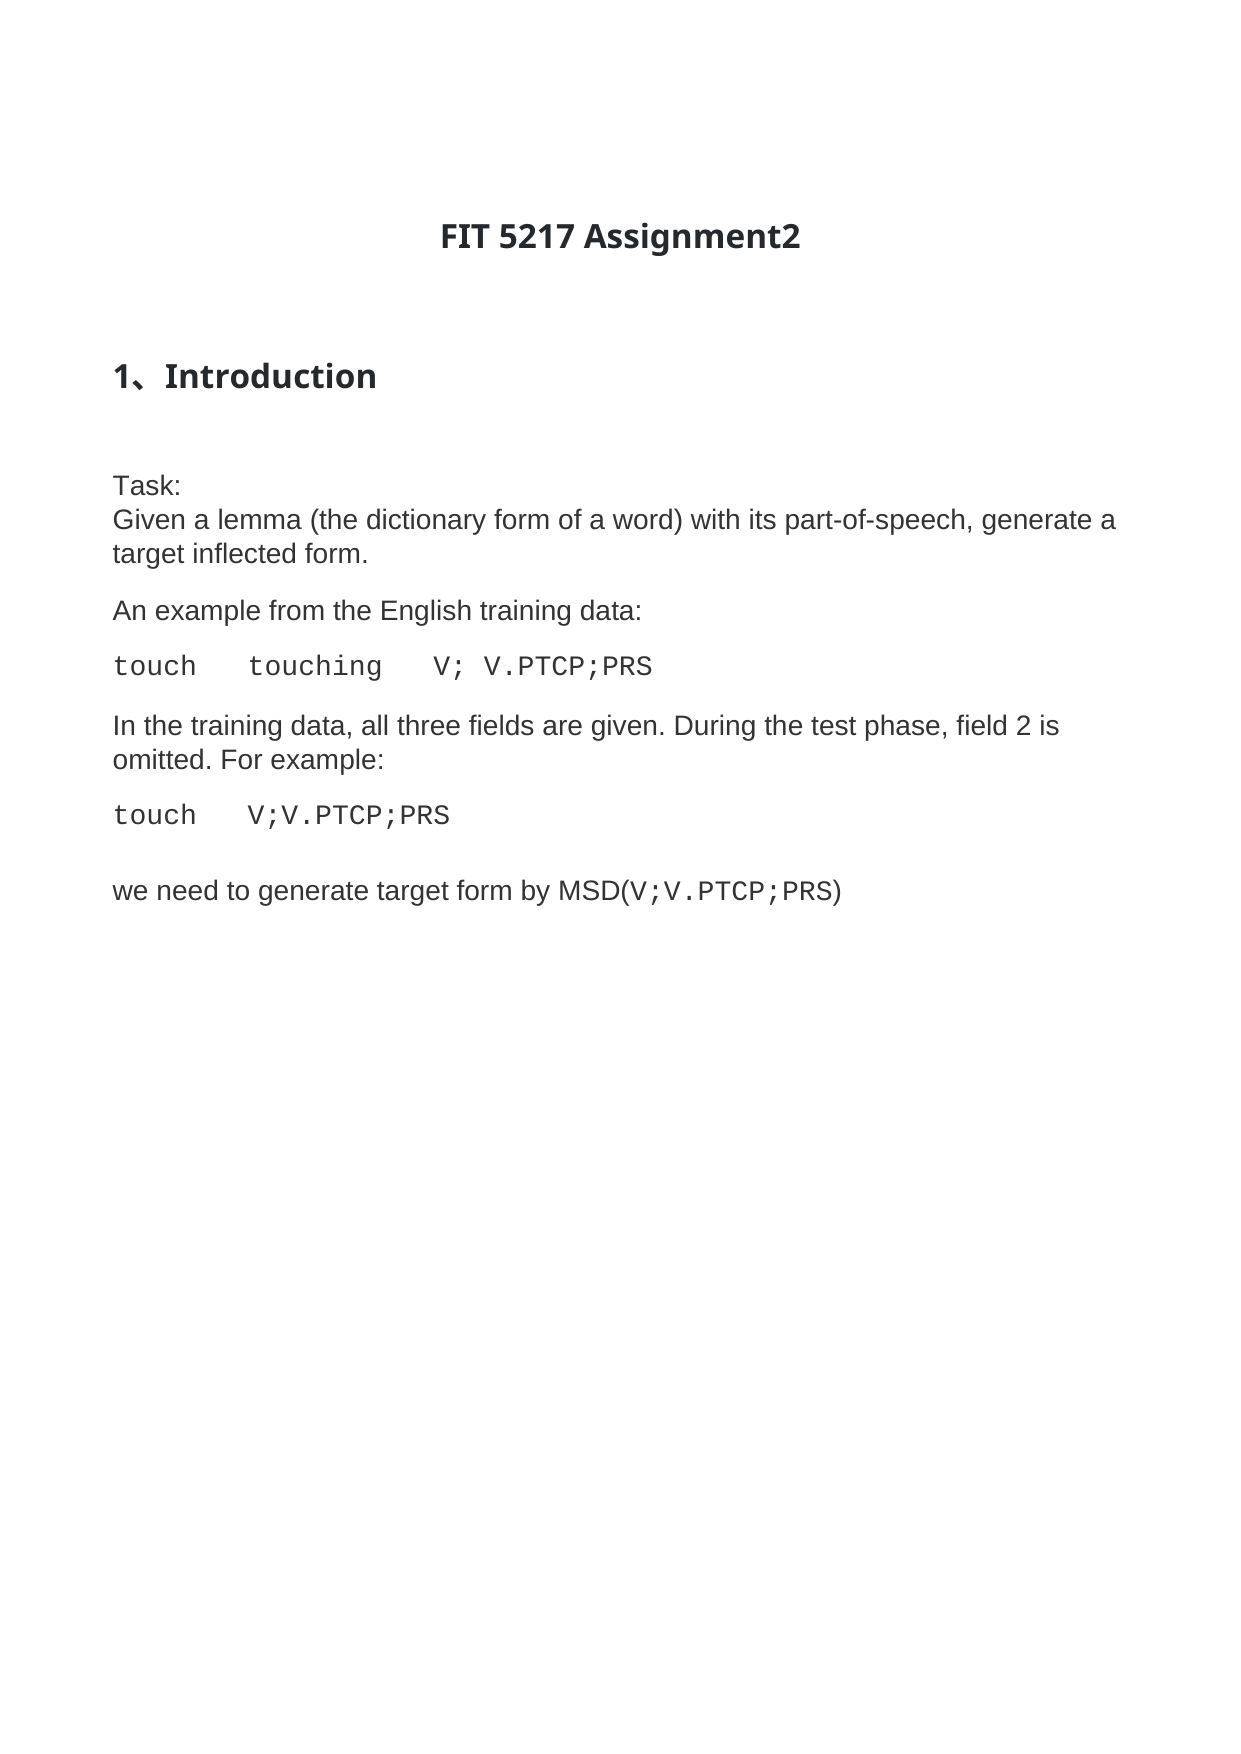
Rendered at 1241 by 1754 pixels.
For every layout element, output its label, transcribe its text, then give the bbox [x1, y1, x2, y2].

text touch V;V.PTCP;PRS [112, 799, 1128, 833]
subtitle FIT 5217 Assignment2 [112, 201, 1128, 269]
text we need to generate target form by MSD(V;V.PTCP;PRS) [112, 857, 1128, 925]
text In the training data, all three fields are given. During the test phase, field 2 is omitted. For example: [112, 708, 1128, 776]
text Task: [112, 468, 1128, 502]
text Given a lemma (the dictionary form of a word) with its part-of-speech, generate a target inflected form. [112, 502, 1128, 570]
text touch touching V; V.PTCP;PRS [112, 651, 1128, 685]
subtitle 1、Introduction [112, 340, 1128, 408]
text An example from the English training data: [112, 593, 1128, 627]
